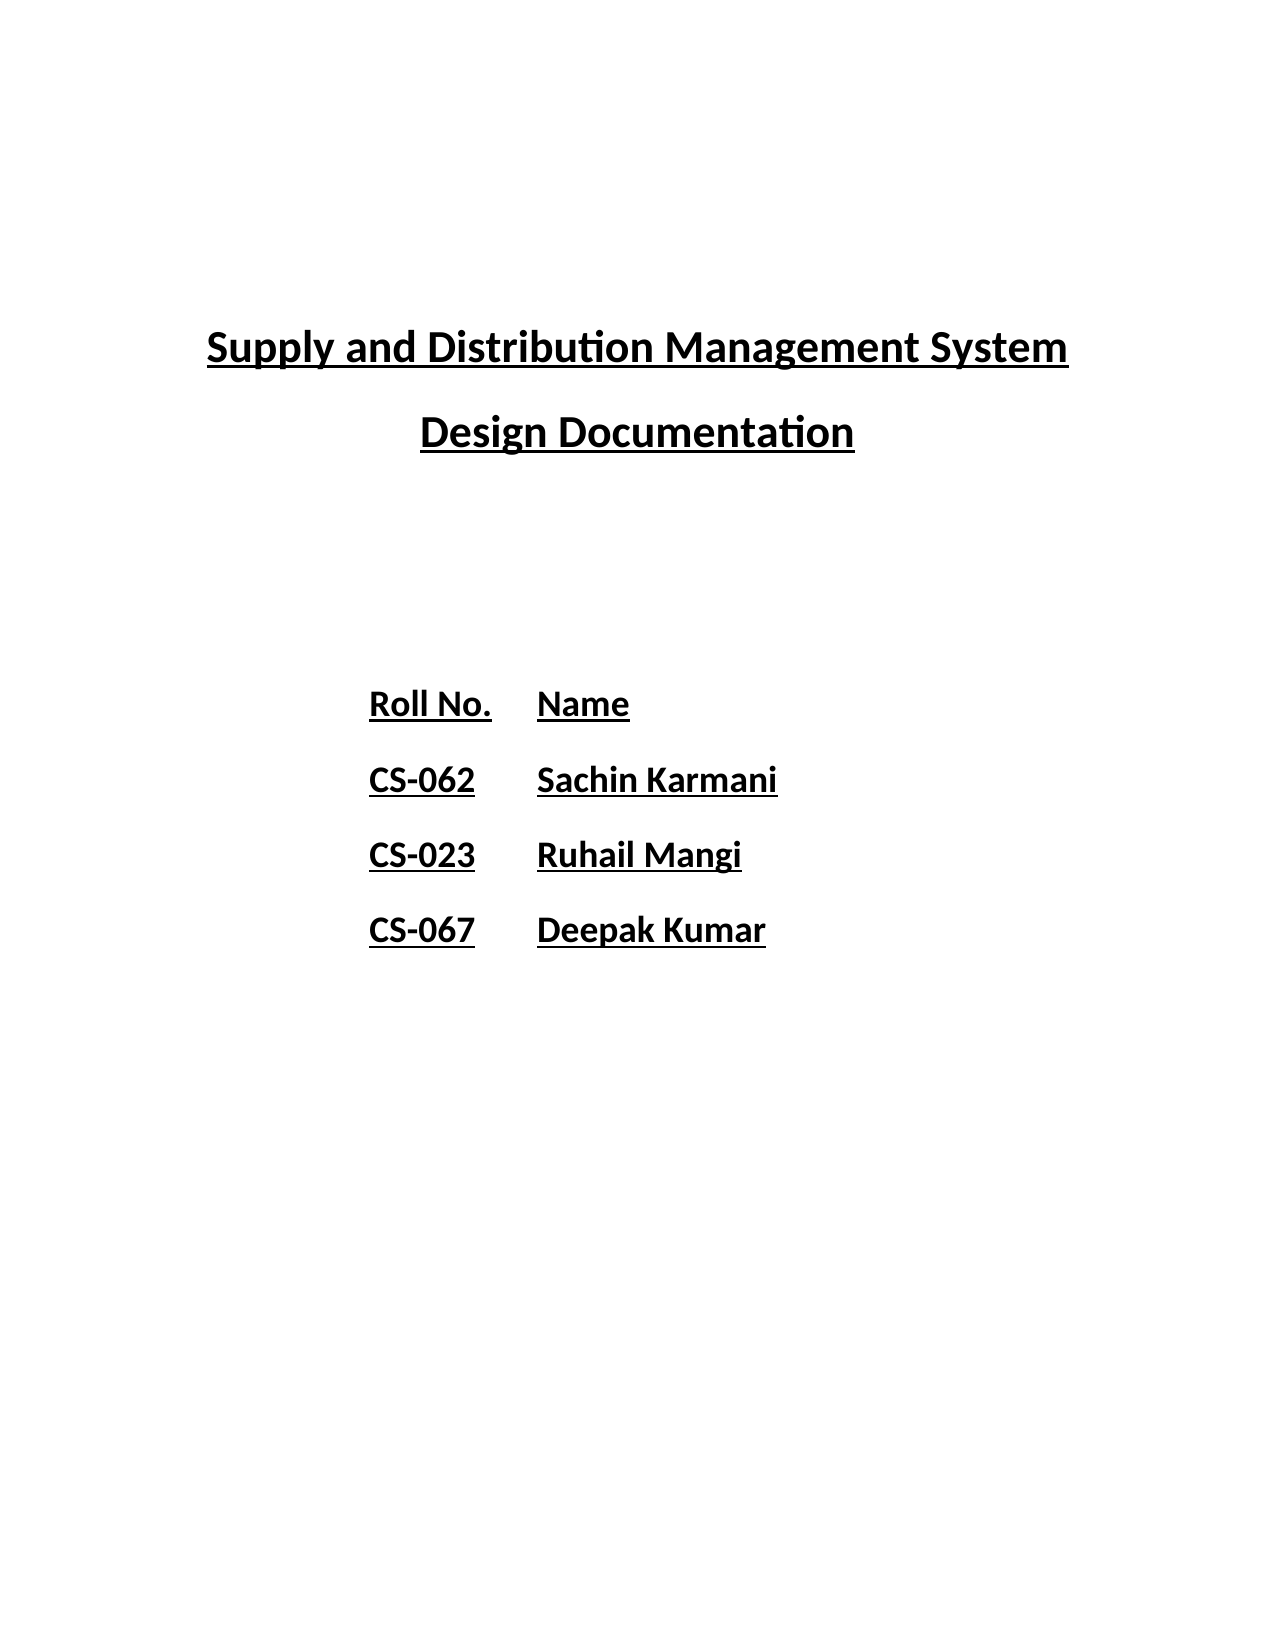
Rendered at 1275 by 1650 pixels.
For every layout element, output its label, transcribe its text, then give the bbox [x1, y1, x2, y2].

text Supply and Distribution Management System [150, 318, 1125, 374]
table_cell CS-062 [358, 731, 525, 805]
table_header Name [526, 655, 917, 729]
table_cell CS-067 [358, 881, 525, 956]
table_header Roll No. [358, 655, 525, 729]
table_cell Deepak Kumar [526, 881, 917, 956]
table_cell Sachin Karmani [526, 731, 917, 805]
text Design Documentation [150, 402, 1125, 458]
table_cell CS-023 [358, 806, 525, 880]
table_cell Ruhail Mangi [526, 806, 917, 880]
